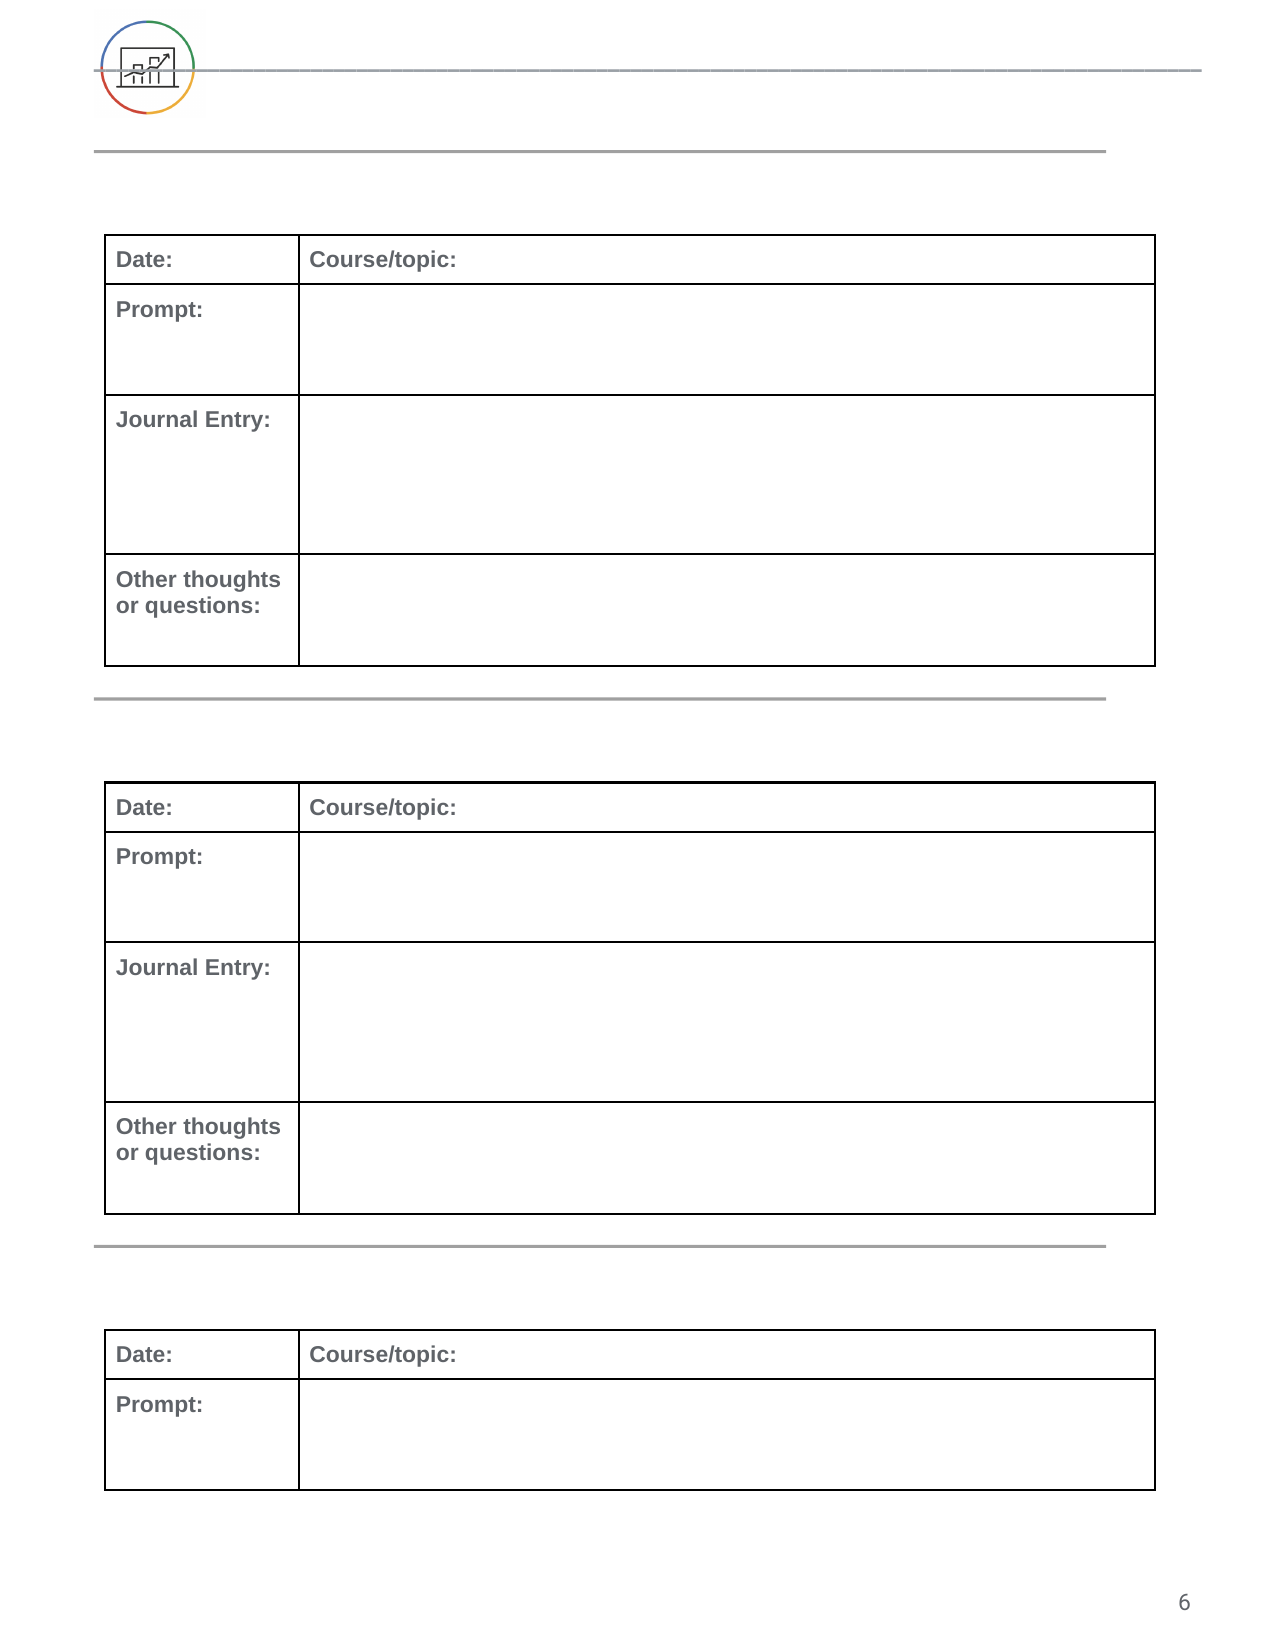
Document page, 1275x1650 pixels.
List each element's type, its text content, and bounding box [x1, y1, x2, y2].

table_cell Journal Entry: [106, 396, 298, 553]
table_cell Other thoughts or questions: [106, 555, 298, 665]
table_cell Journal Entry: [106, 943, 298, 1101]
table_header Date: [106, 1331, 298, 1378]
table_cell Prompt: [106, 285, 298, 394]
table_cell [300, 943, 1154, 1101]
picture [93, 9, 206, 118]
table_header Date: [106, 784, 298, 831]
table_cell Prompt: [106, 833, 298, 941]
table_cell [300, 285, 1154, 394]
table_cell [300, 396, 1154, 553]
table_cell [300, 555, 1154, 665]
table_header Course/topic: [300, 236, 1154, 283]
table_cell Other thoughts or questions: [106, 1103, 298, 1212]
table_cell [300, 833, 1154, 941]
table_header Course/topic: [300, 1331, 1154, 1378]
table_cell [300, 1103, 1154, 1212]
table_cell [300, 1380, 1154, 1488]
table_header Course/topic: [300, 784, 1154, 831]
table_cell Prompt: [106, 1380, 298, 1488]
table_header Date: [106, 236, 298, 283]
